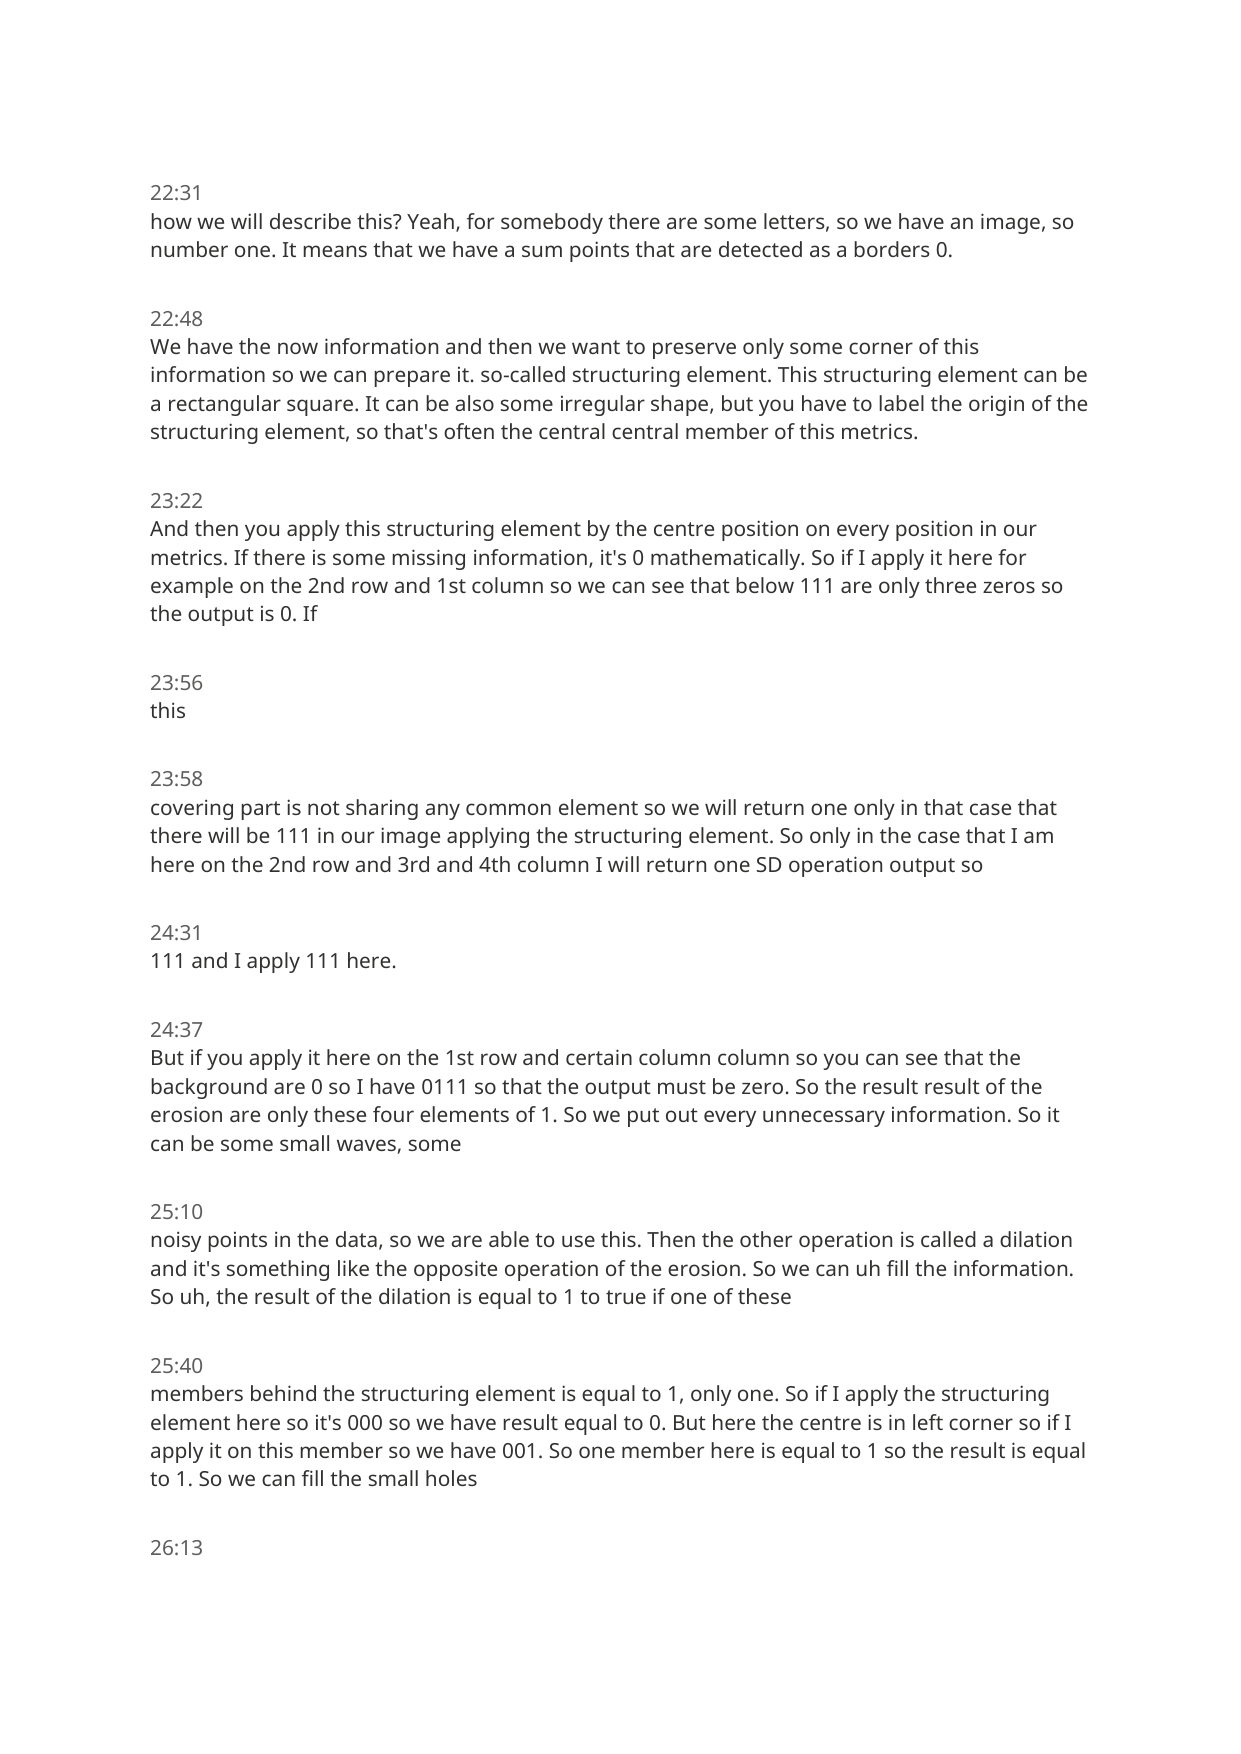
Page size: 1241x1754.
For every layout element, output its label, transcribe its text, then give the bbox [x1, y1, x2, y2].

text 25:40 members behind the structuring element is equal to 1, only one. So if I apply the structuring element here so it's 000 so we have result equal to 0. But here the centre is in left corner so if I apply it on this member so we have 001. So one member here is equal to 1 so the result is equal to 1. So we can fill the small holes [150, 1322, 1090, 1493]
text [150, 1504, 1090, 1561]
text 24:37 But if you apply it here on the 1st row and certain column column so you can see that the background are 0 so I have 0111 so that the output must be zero. So the result result of the erosion are only these four elements of 1. So we put out every unnecessary information. So it can be some small waves, some [150, 987, 1090, 1157]
text 23:58 covering part is not sharing any common element so we will return one only in that case that there will be 111 in our image applying the structuring element. So only in the case that I am here on the 2nd row and 3rd and 4th column I will return one SD operation output so [150, 736, 1090, 878]
text 24:31 111 and I apply 111 here. [150, 890, 1090, 975]
text 23:56 this [150, 639, 1090, 725]
text 22:31 how we will describe this? Yeah, for somebody there are some letters, so we have an image, so number one. It means that we have a sum points that are detected as a borders 0. [150, 150, 1090, 264]
text 22:48 We have the now information and then we want to preserve only some corner of this information so we can prepare it. so-called structuring element. This structuring element can be a rectangular square. It can be also some irregular shape, but you have to label the origin of the structuring element, so that's often the central central member of this metrics. [150, 275, 1090, 446]
text 23:22 And then you apply this structuring element by the centre position on every position in our metrics. If there is some missing information, it's 0 mathematically. So if I apply it here for example on the 2nd row and 1st column so we can see that below 111 are only three zeros so the output is 0. If [150, 457, 1090, 628]
text 25:10 noisy points in the data, so we are able to use this. Then the other operation is called a dilation and it's something like the opposite operation of the erosion. So we can uh fill the information. So uh, the result of the dilation is equal to 1 to true if one of these [150, 1169, 1090, 1311]
